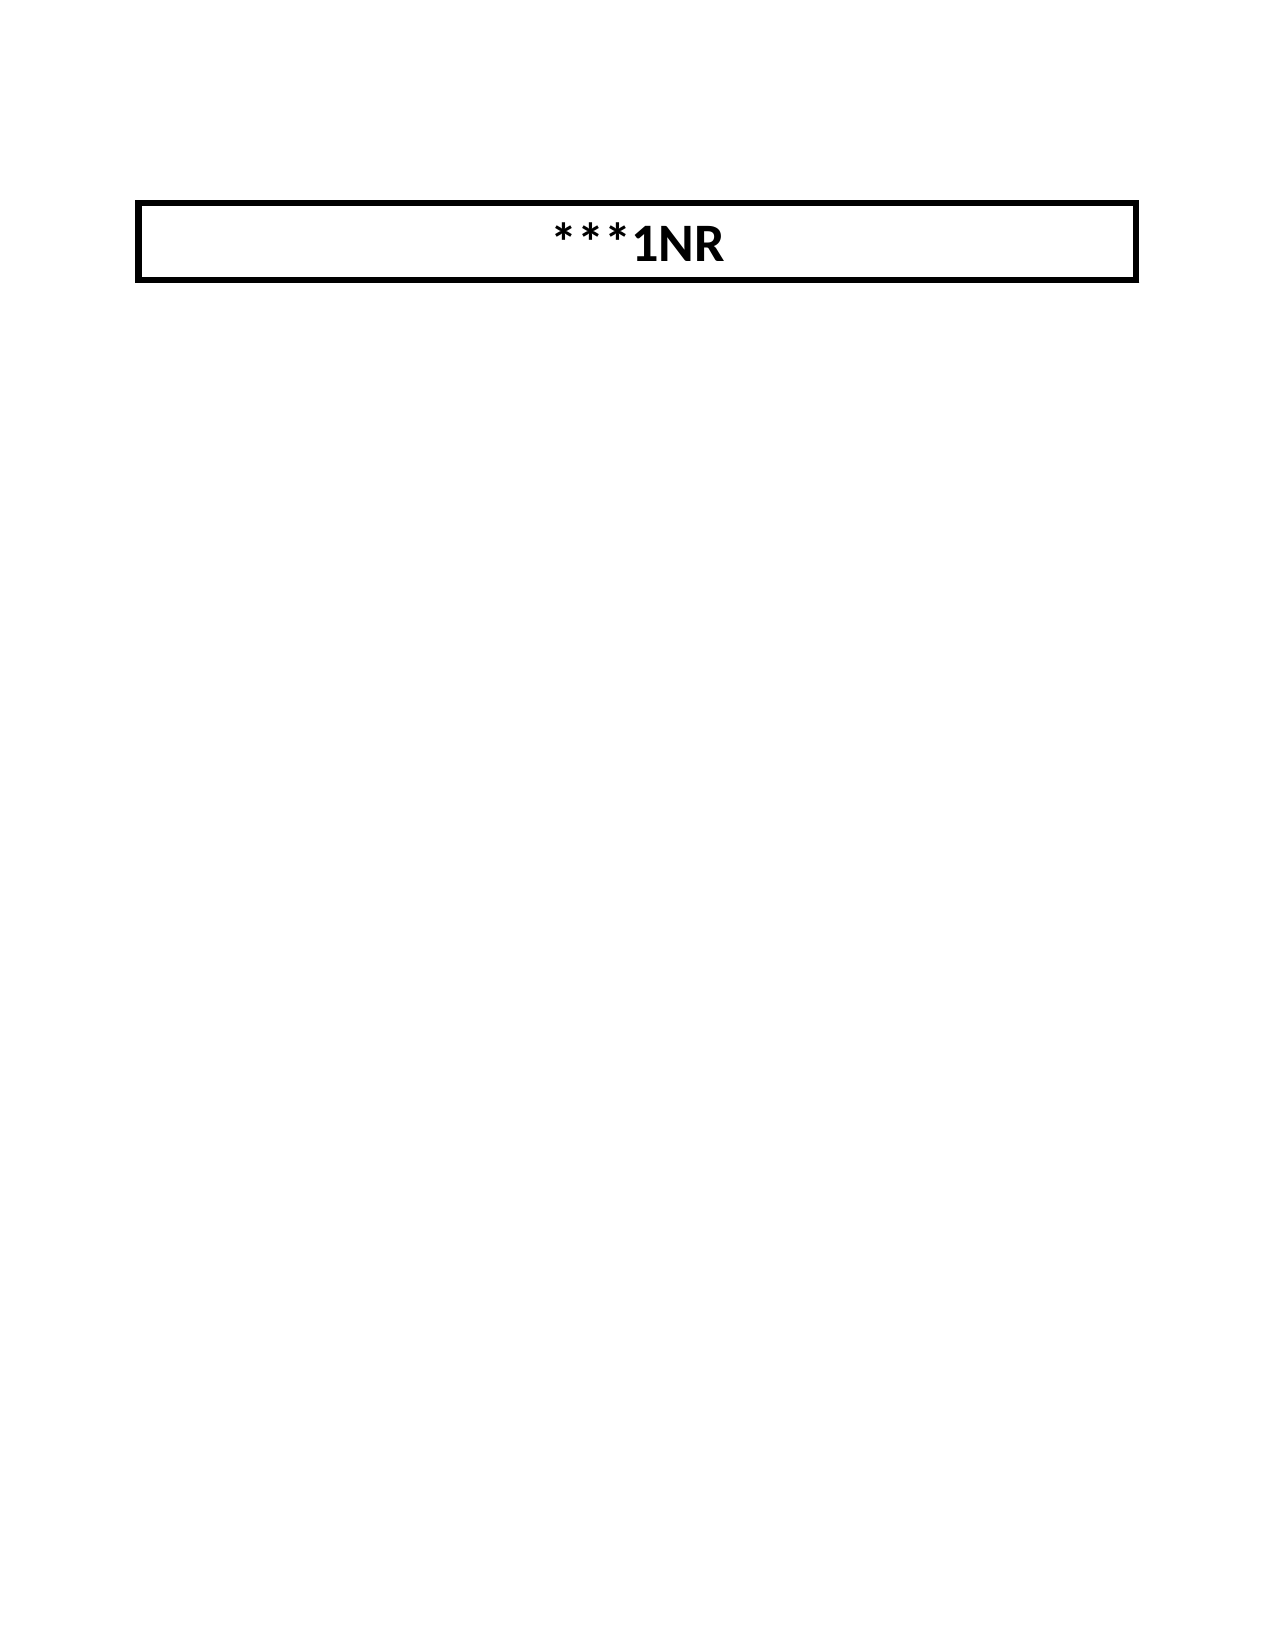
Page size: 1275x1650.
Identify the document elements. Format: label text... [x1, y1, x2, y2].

subtitle ***1NR [142, 206, 1133, 277]
